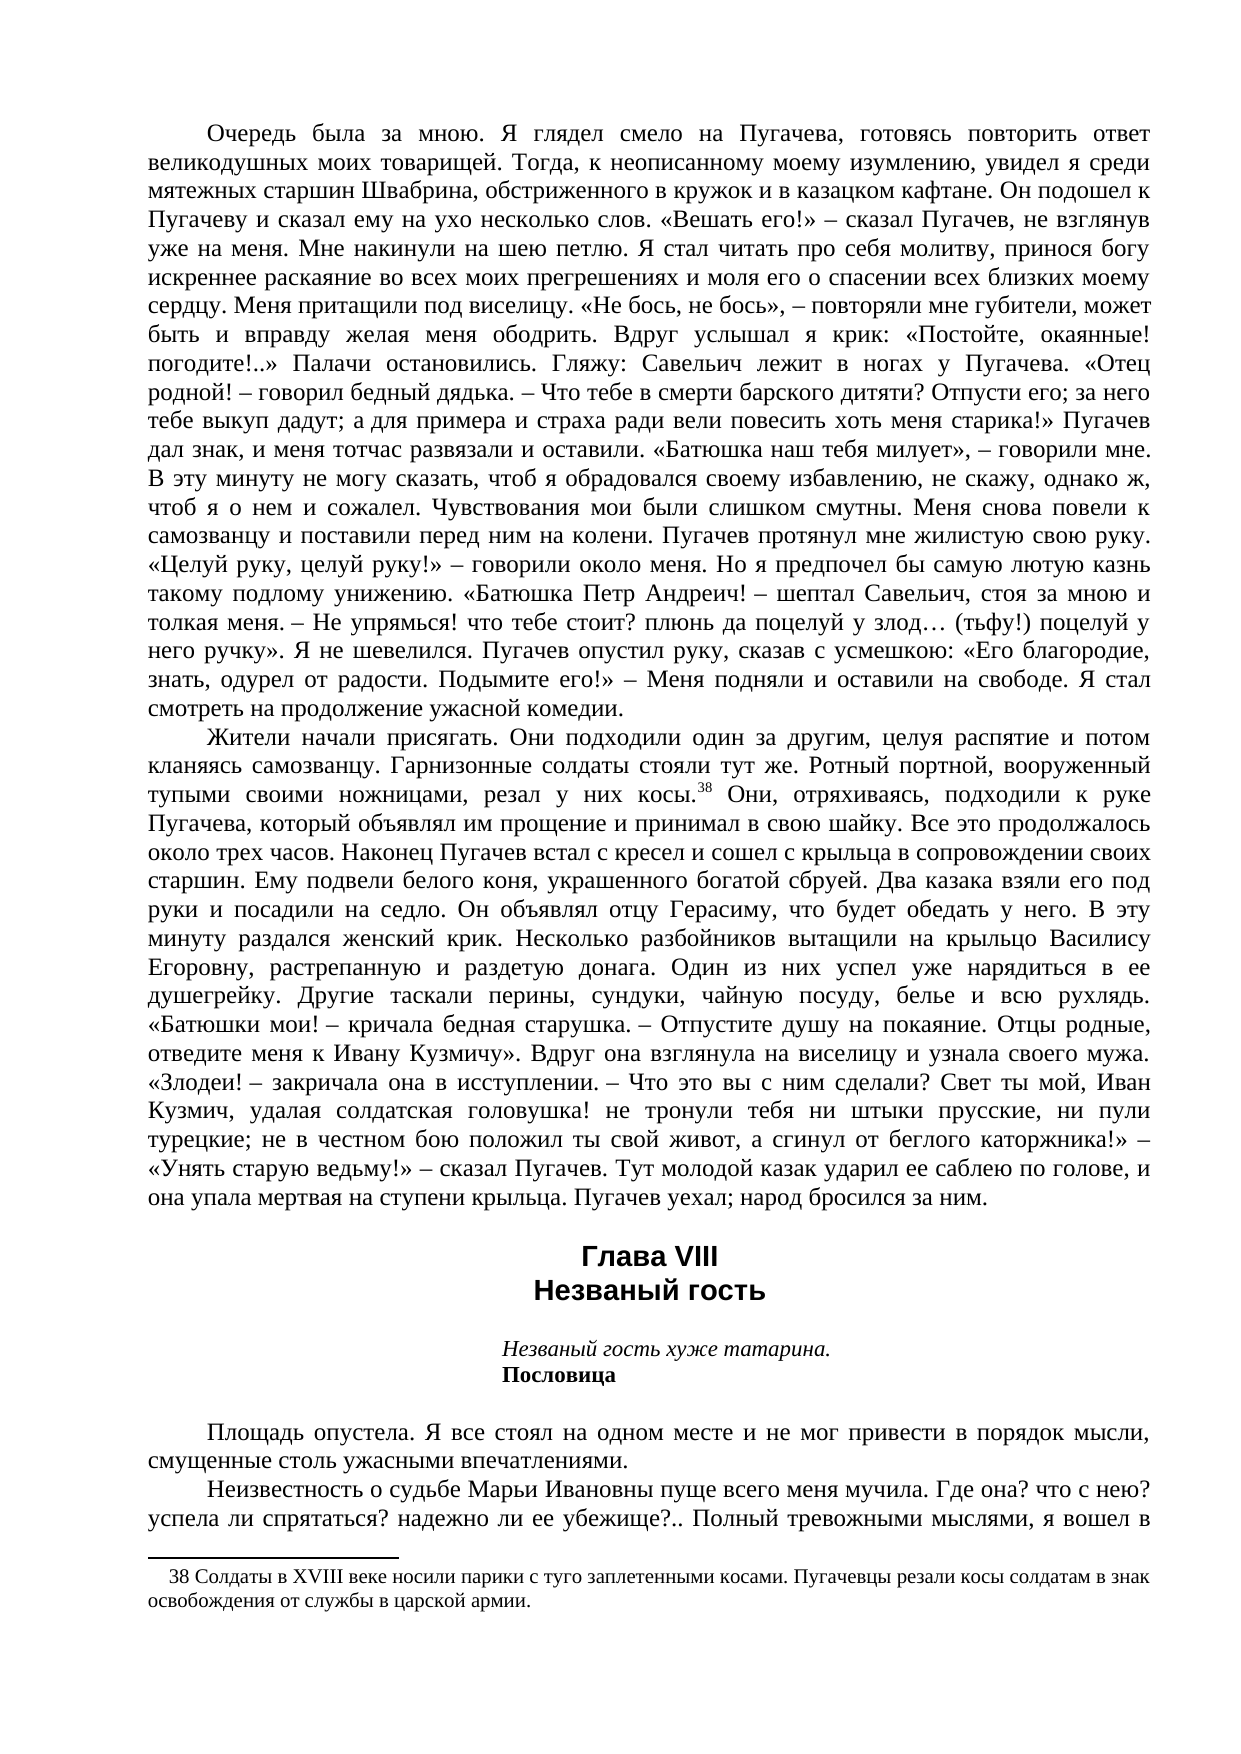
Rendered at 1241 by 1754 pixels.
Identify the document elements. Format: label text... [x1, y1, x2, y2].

text Пословица [460, 1362, 1152, 1388]
text Площадь опустела. Я все стоял на одном месте и не мог привести в порядок мысли, смущенные столь ужасными впечатлениями. [148, 1417, 1152, 1474]
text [148, 1474, 1152, 1532]
text Незваный гость хуже татарина. [460, 1335, 1152, 1362]
subtitle Незваный гость [148, 1273, 1152, 1306]
text Очередь была за мною. Я глядел смело на Пугачева, готовясь повторить ответ великодушных моих товарищей. Тогда, к неописанному моему изумлению, увидел я среди мятежных старшин Швабрина, обстриженного в кружок и в казацком кафтане. Он подошел к Пугачеву и сказал ему на ухо несколько слов. «Вешать его!» – сказал Пугачев, не взглянув уже на меня. Мне накинули на шею петлю. Я стал читать про себя молитву, принося богу искреннее раскаяние во всех моих прегрешениях и моля его о спасении всех близких моему сердцу. Меня притащили под виселицу. «Не бось, не бось», – повторяли мне губители, может быть и вправду желая меня ободрить. Вдруг услышал я крик: «Постойте, окаянные! погодите!..» Палачи остановились. Гляжу: Савельич лежит в ногах у Пугачева. «Отец родной! – говорил бедный дядька. – Что тебе в смерти барского дитяти? Отпусти его; за него тебе выкуп дадут; а для примера и страха ради вели повесить хоть меня старика!» Пугачев дал знак, и меня тотчас развязали и оставили. «Батюшка наш тебя милует», – говорили мне. В эту минуту не могу сказать, чтоб я обрадовался своему избавлению, не скажу, однако ж, чтоб я о нем и сожалел. Чувствования мои были слишком смутны. Меня снова повели к самозванцу и поставили перед ним на колени. Пугачев протянул мне жилистую свою руку. «Целуй руку, целуй руку!» – говорили около меня. Но я предпочел бы самую лютую казнь такому подлому унижению. «Батюшка Петр Андреич! – шептал Савельич, стоя за мною и толкая меня. – Не упрямься! что тебе стоит? плюнь да поцелуй у злод… (тьфу!) поцелуй у него ручку». Я не шевелился. Пугачев опустил руку, сказав с усмешкою: «Его благородие, знать, одурел от радости. Подымите его!» – Меня подняли и оставили на свободе. Я стал смотреть на продолжение ужасной комедии. [148, 118, 1152, 722]
text Жители начали присягать. Они подходили один за другим, целуя распятие и потом кланяясь самозванцу. Гарнизонные солдаты стояли тут же. Ротный портной, вооруженный тупыми своими ножницами, резал у них косы. Они, отряхиваясь, подходили к руке Пугачева, который объявлял им прощение и принимал в свою шайку. Все это продолжалось около трех часов. Наконец Пугачев встал с кресел и сошел с крыльца в сопровождении своих старшин. Ему подвели белого коня, украшенного богатой сбруей. Два казака взяли его под руки и посадили на седло. Он объявлял отцу Герасиму, что будет обедать у него. В эту минуту раздался женский крик. Несколько разбойников вытащили на крыльцо Василису Егоровну, растрепанную и раздетую донага. Один из них успел уже нарядиться в ее душегрейку. Другие таскали перины, сундуки, чайную посуду, белье и всю рухлядь. «Батюшки мои! – кричала бедная старушка. – Отпустите душу на покаяние. Отцы родные, отведите меня к Ивану Кузмичу». Вдруг она взглянула на виселицу и узнала своего мужа. «Злодеи! – закричала она в исступлении. – Что это вы с ним сделали? Свет ты мой, Иван Кузмич, удалая солдатская головушка! не тронули тебя ни штыки прусские, ни пули турецкие; не в честном бою положил ты свой живот, а сгинул от беглого каторжника!» – «Унять старую ведьму!» – сказал Пугачев. Тут молодой казак ударил ее саблею по голове, и она упала мертвая на ступени крыльца. Пугачев уехал; народ бросился за ним. [148, 722, 1152, 1211]
subtitle Глава VIII [148, 1239, 1152, 1273]
